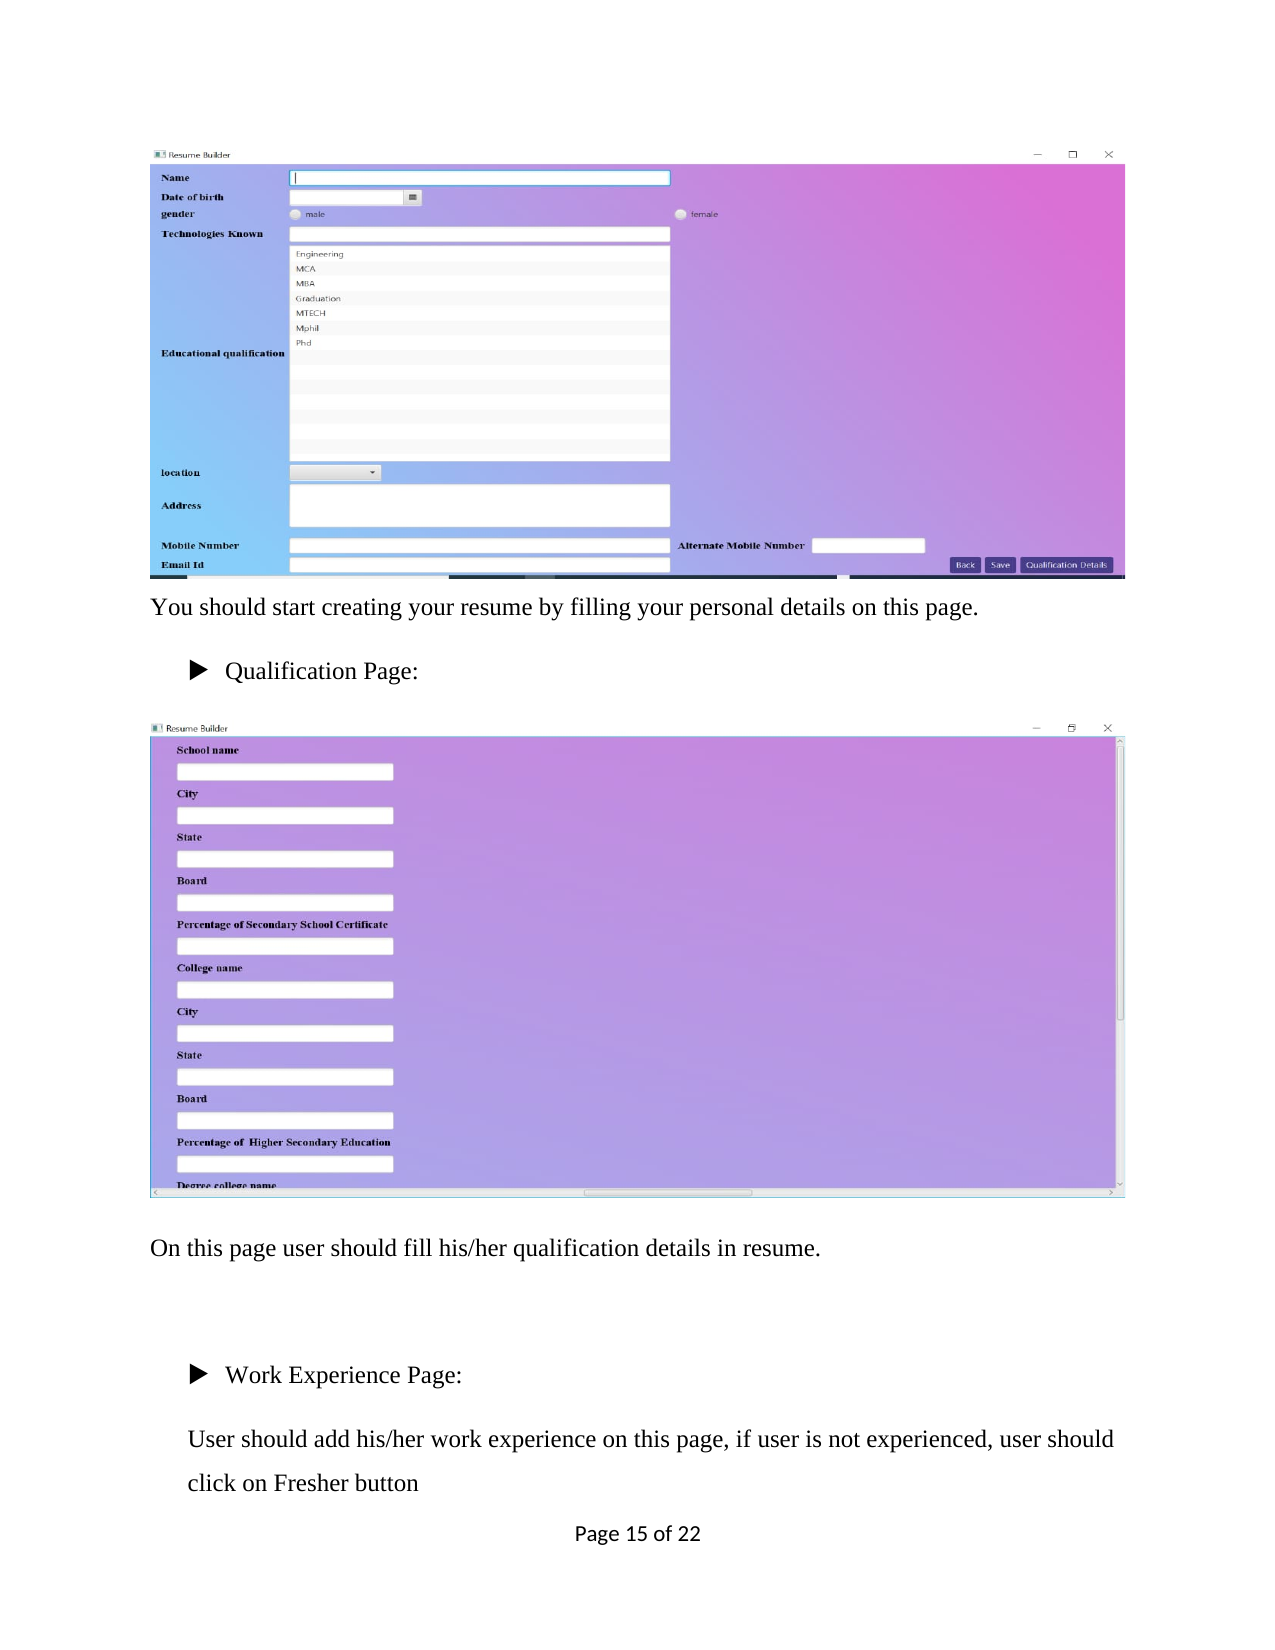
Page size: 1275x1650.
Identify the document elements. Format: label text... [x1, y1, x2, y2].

text You should start creating your resume by filling your personal details on this page. [150, 579, 1125, 621]
text User should add his/her work experience on this page, if user is not experienced, user should click on Fresher button [187, 1424, 1125, 1496]
picture [150, 150, 1125, 579]
picture [150, 720, 1125, 1198]
list Qualification Page: [187, 656, 1125, 685]
list Work Experience Page: [187, 1361, 1125, 1389]
text On this page user should fill his/her qualification details in resume. [150, 1233, 1125, 1261]
